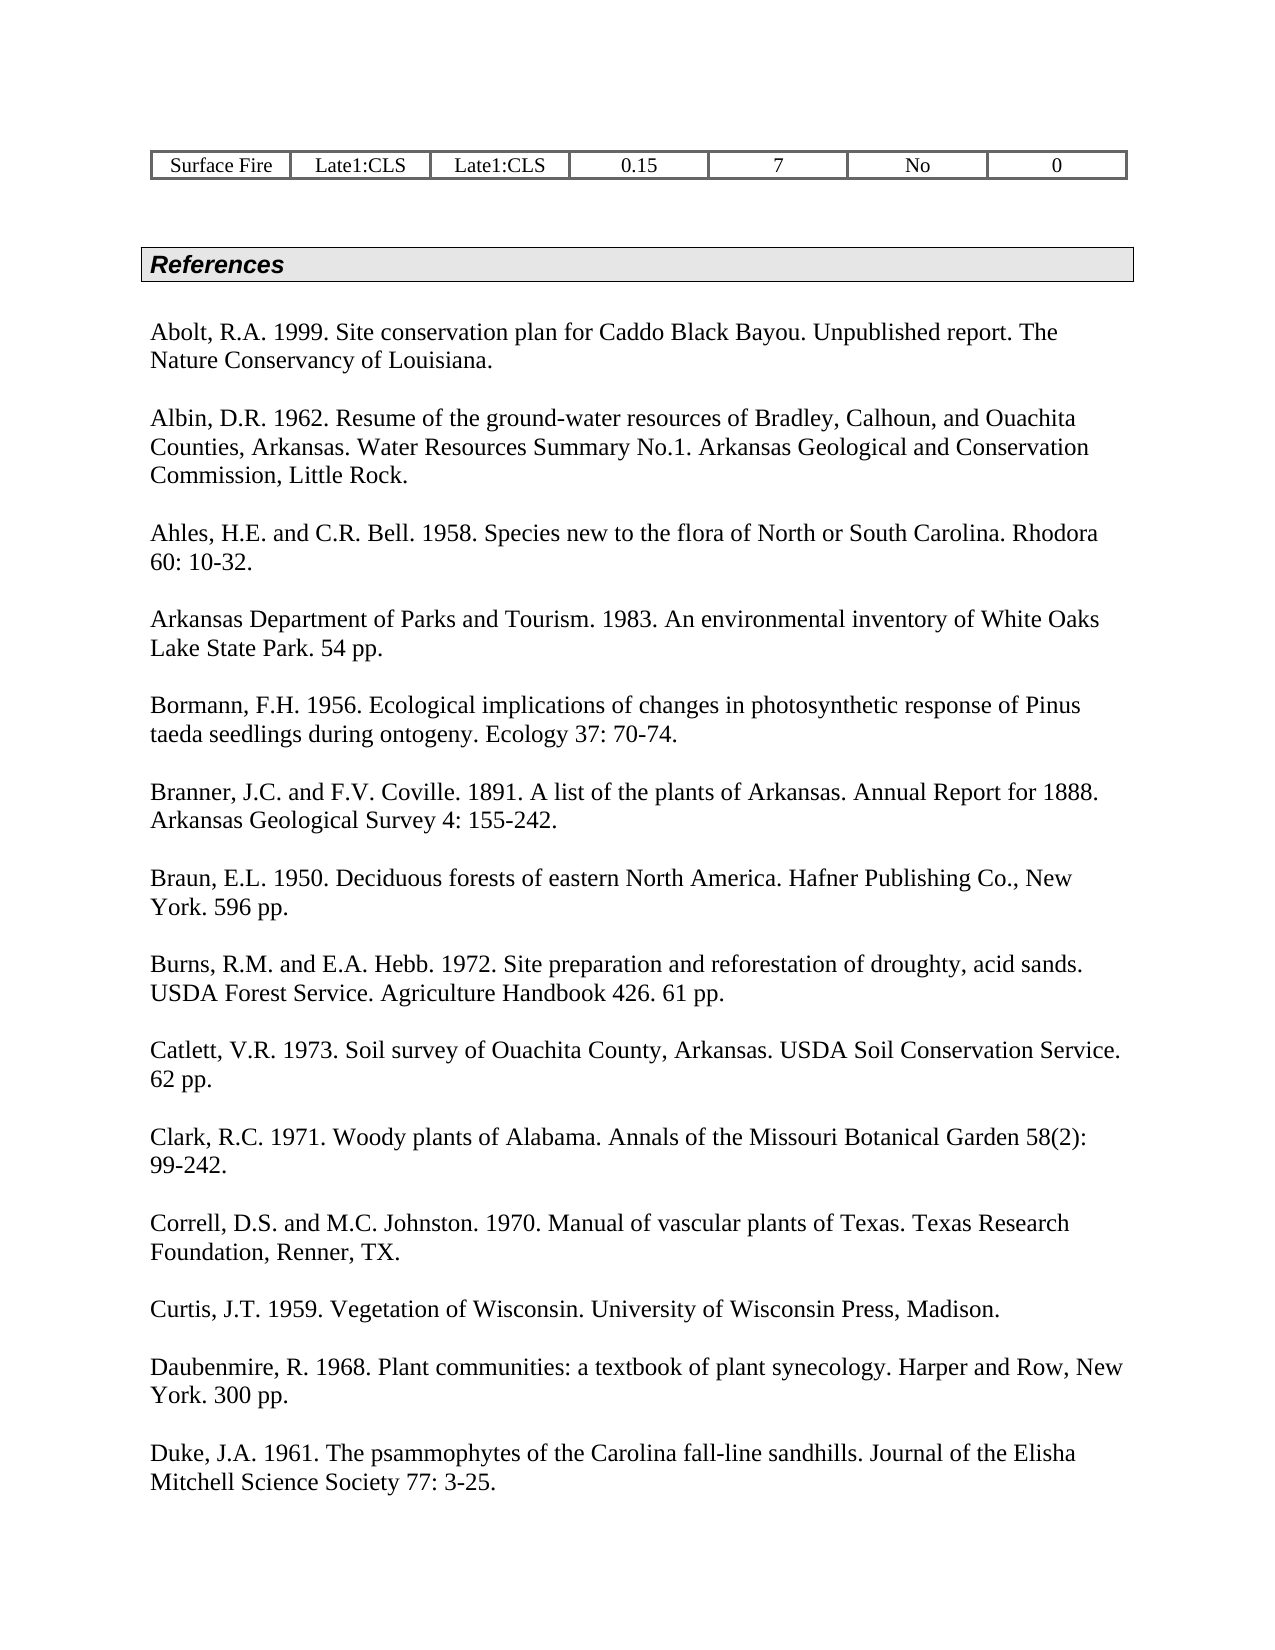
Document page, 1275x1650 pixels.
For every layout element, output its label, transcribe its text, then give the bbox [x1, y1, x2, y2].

text Curtis, J.T. 1959. Vegetation of Wisconsin. University of Wisconsin Press, Madison. [150, 1294, 1125, 1323]
table_cell Late1:CLS [432, 153, 568, 177]
text Burns, R.M. and E.A. Hebb. 1972. Site preparation and reforestation of droughty, acid sands. USDA Forest Service. Agriculture Handbook 426. 61 pp. [150, 949, 1125, 1007]
table_cell Surface Fire [153, 153, 289, 177]
text Albin, D.R. 1962. Resume of the ground-water resources of Bradley, Calhoun, and Ouachita Counties, Arkansas. Water Resources Summary No.1. Arkansas Geological and Conservation Commission, Little Rock. [150, 403, 1125, 489]
text References [142, 248, 1133, 281]
text Ahles, H.E. and C.R. Bell. 1958. Species new to the flora of North or South Carolina. Rhodora 60: 10-32. [150, 518, 1125, 575]
text Braun, E.L. 1950. Deciduous forests of eastern North America. Hafner Publishing Co., New York. 596 pp. [150, 863, 1125, 920]
text Daubenmire, R. 1968. Plant communities: a textbook of plant synecology. Harper and Row, New York. 300 pp. [150, 1352, 1125, 1409]
text Catlett, V.R. 1973. Soil survey of Ouachita County, Arkansas. USDA Soil Conservation Service. 62 pp. [150, 1035, 1125, 1093]
table_cell 0 [989, 153, 1125, 177]
table_cell Late1:CLS [292, 153, 429, 177]
text Clark, R.C. 1971. Woody plants of Alabama. Annals of the Missouri Botanical Garden 58(2): 99-242. [150, 1122, 1125, 1179]
text Branner, J.C. and F.V. Coville. 1891. A list of the plants of Arkansas. Annual Report for 1888. Arkansas Geological Survey 4: 155-242. [150, 777, 1125, 834]
text Duke, J.A. 1961. The psammophytes of the Carolina fall-line sandhills. Journal of the Elisha Mitchell Science Society 77: 3-25. [150, 1438, 1125, 1495]
table_cell 7 [710, 153, 846, 177]
table_cell 0.15 [571, 153, 707, 177]
text Correll, D.S. and M.C. Johnston. 1970. Manual of vascular plants of Texas. Texas Research Foundation, Renner, TX. [150, 1208, 1125, 1265]
text Bormann, F.H. 1956. Ecological implications of changes in photosynthetic response of Pinus taeda seedlings during ontogeny. Ecology 37: 70-74. [150, 690, 1125, 748]
text Arkansas Department of Parks and Tourism. 1983. An environmental inventory of White Oaks Lake State Park. 54 pp. [150, 604, 1125, 662]
text Abolt, R.A. 1999. Site conservation plan for Caddo Black Bayou. Unpublished report. The Nature Conservancy of Louisiana. [150, 317, 1125, 374]
table_cell No [849, 153, 986, 177]
